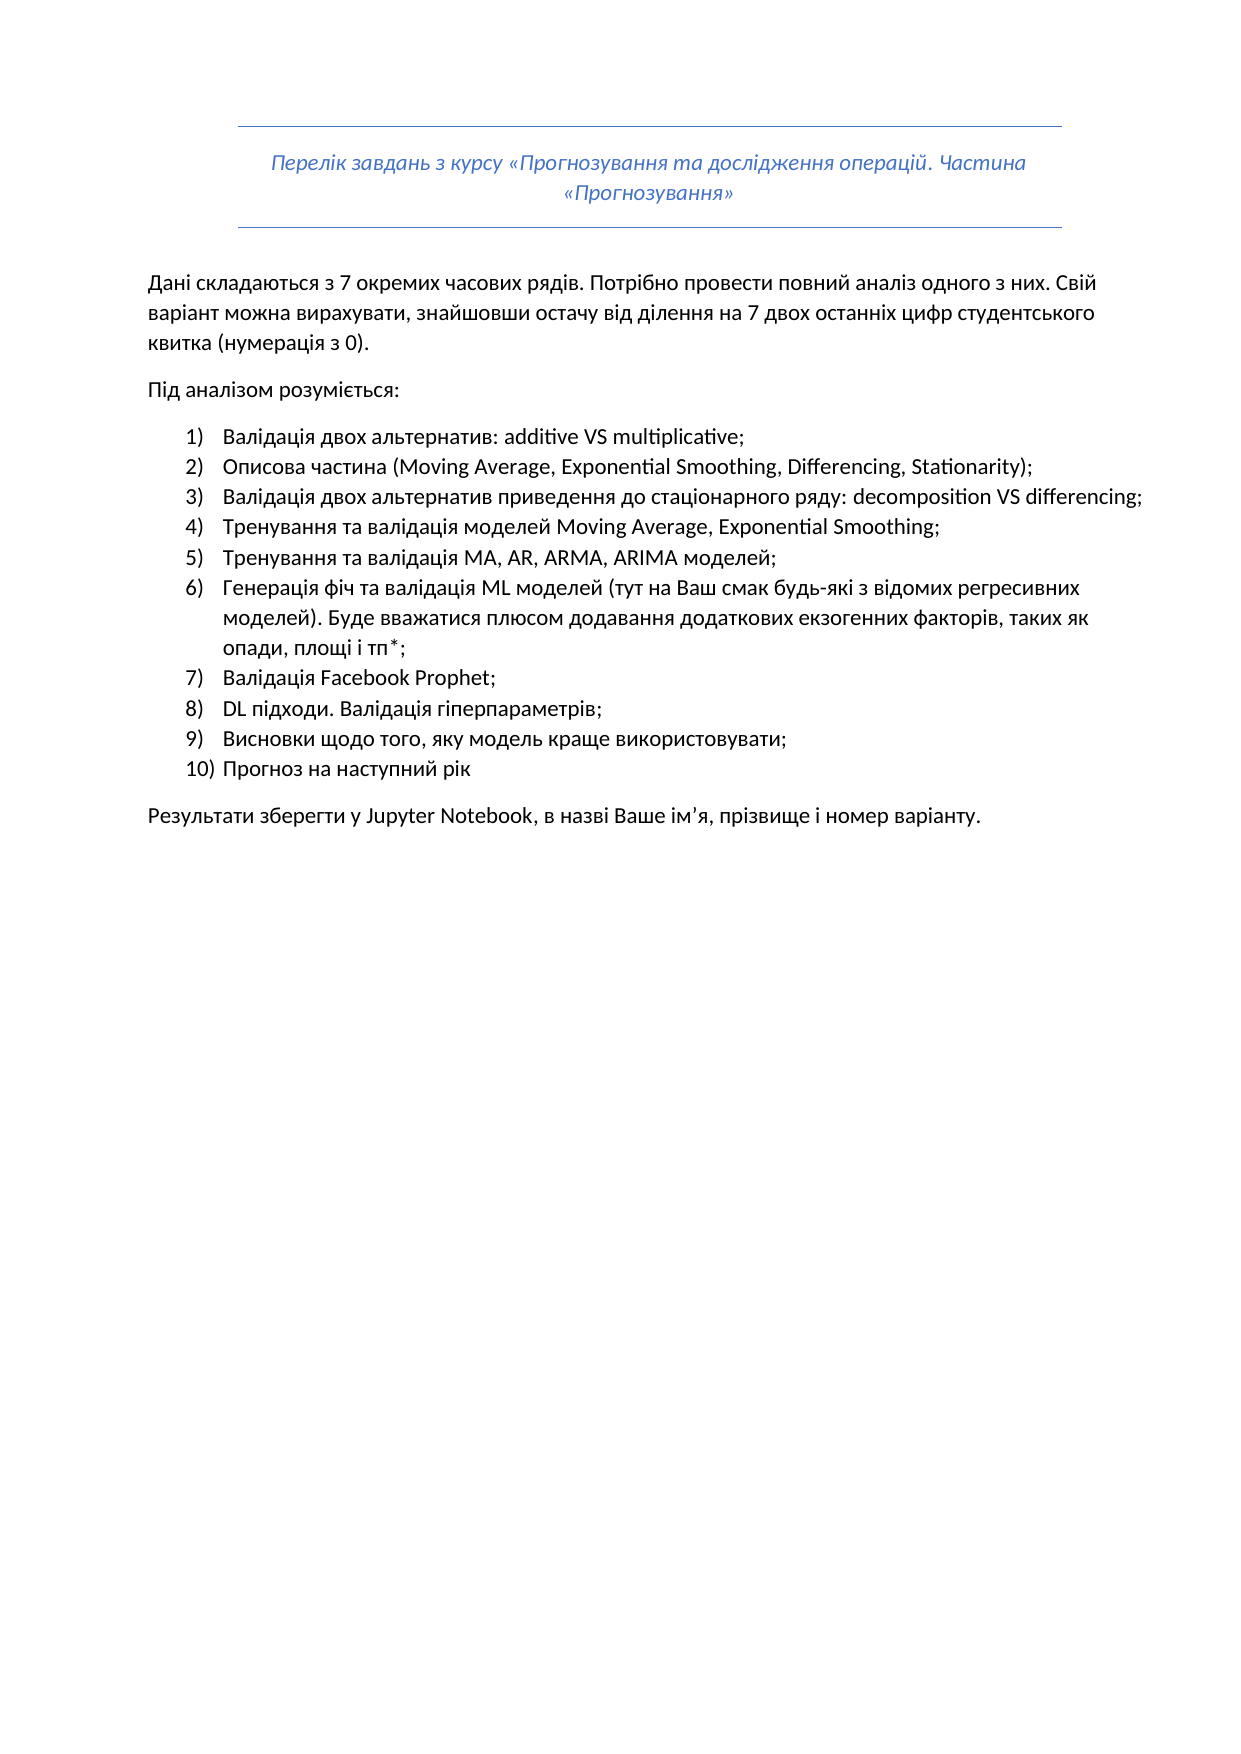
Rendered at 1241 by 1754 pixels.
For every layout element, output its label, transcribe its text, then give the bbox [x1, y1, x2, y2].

list Валідація Facebook Prophet; [185, 663, 1152, 692]
list Описова частина (Moving Average, Exponential Smoothing, Differencing, Stationarity); [185, 452, 1152, 480]
list Тренування та валідація моделей Moving Average, Exponential Smoothing; [185, 512, 1152, 541]
text Перелік завдань з курсу «Прогнозування та дослідження операцій. Частина «Прогнозування» [238, 127, 1062, 227]
text Під аналізом розуміється: [148, 375, 1152, 403]
list Валідація двох альтернатив приведення до стаціонарного ряду: decomposition VS differencing; [185, 482, 1152, 510]
list Висновки щодо того, яку модель краще використовувати; [185, 724, 1152, 752]
list Генерація фіч та валідація ML моделей (тут на Ваш смак будь-які з відомих регресивних моделей). Буде вважатися плюсом додавання додаткових екзогенних факторів, таких як опади, площі і тп*; [185, 573, 1152, 661]
list Тренування та валідація MA, AR, ARMA, ARIMA моделей; [185, 543, 1152, 571]
list DL підходи. Валідація гіперпараметрів; [185, 694, 1152, 722]
list Прогноз на наступний рік [185, 754, 1152, 782]
list Валідація двох альтернатив: additive VS multiplicative; [185, 422, 1152, 450]
text Результати зберегти у Jupyter Notebook, в назві Ваше ім’я, прізвище і номер варіанту. [148, 801, 1152, 829]
text Дані складаються з 7 окремих часових рядів. Потрібно провести повний аналіз одного з них. Свій варіант можна вирахувати, знайшовши остачу від ділення на 7 двох останніх цифр студентського квитка (нумерація з 0). [148, 268, 1152, 356]
